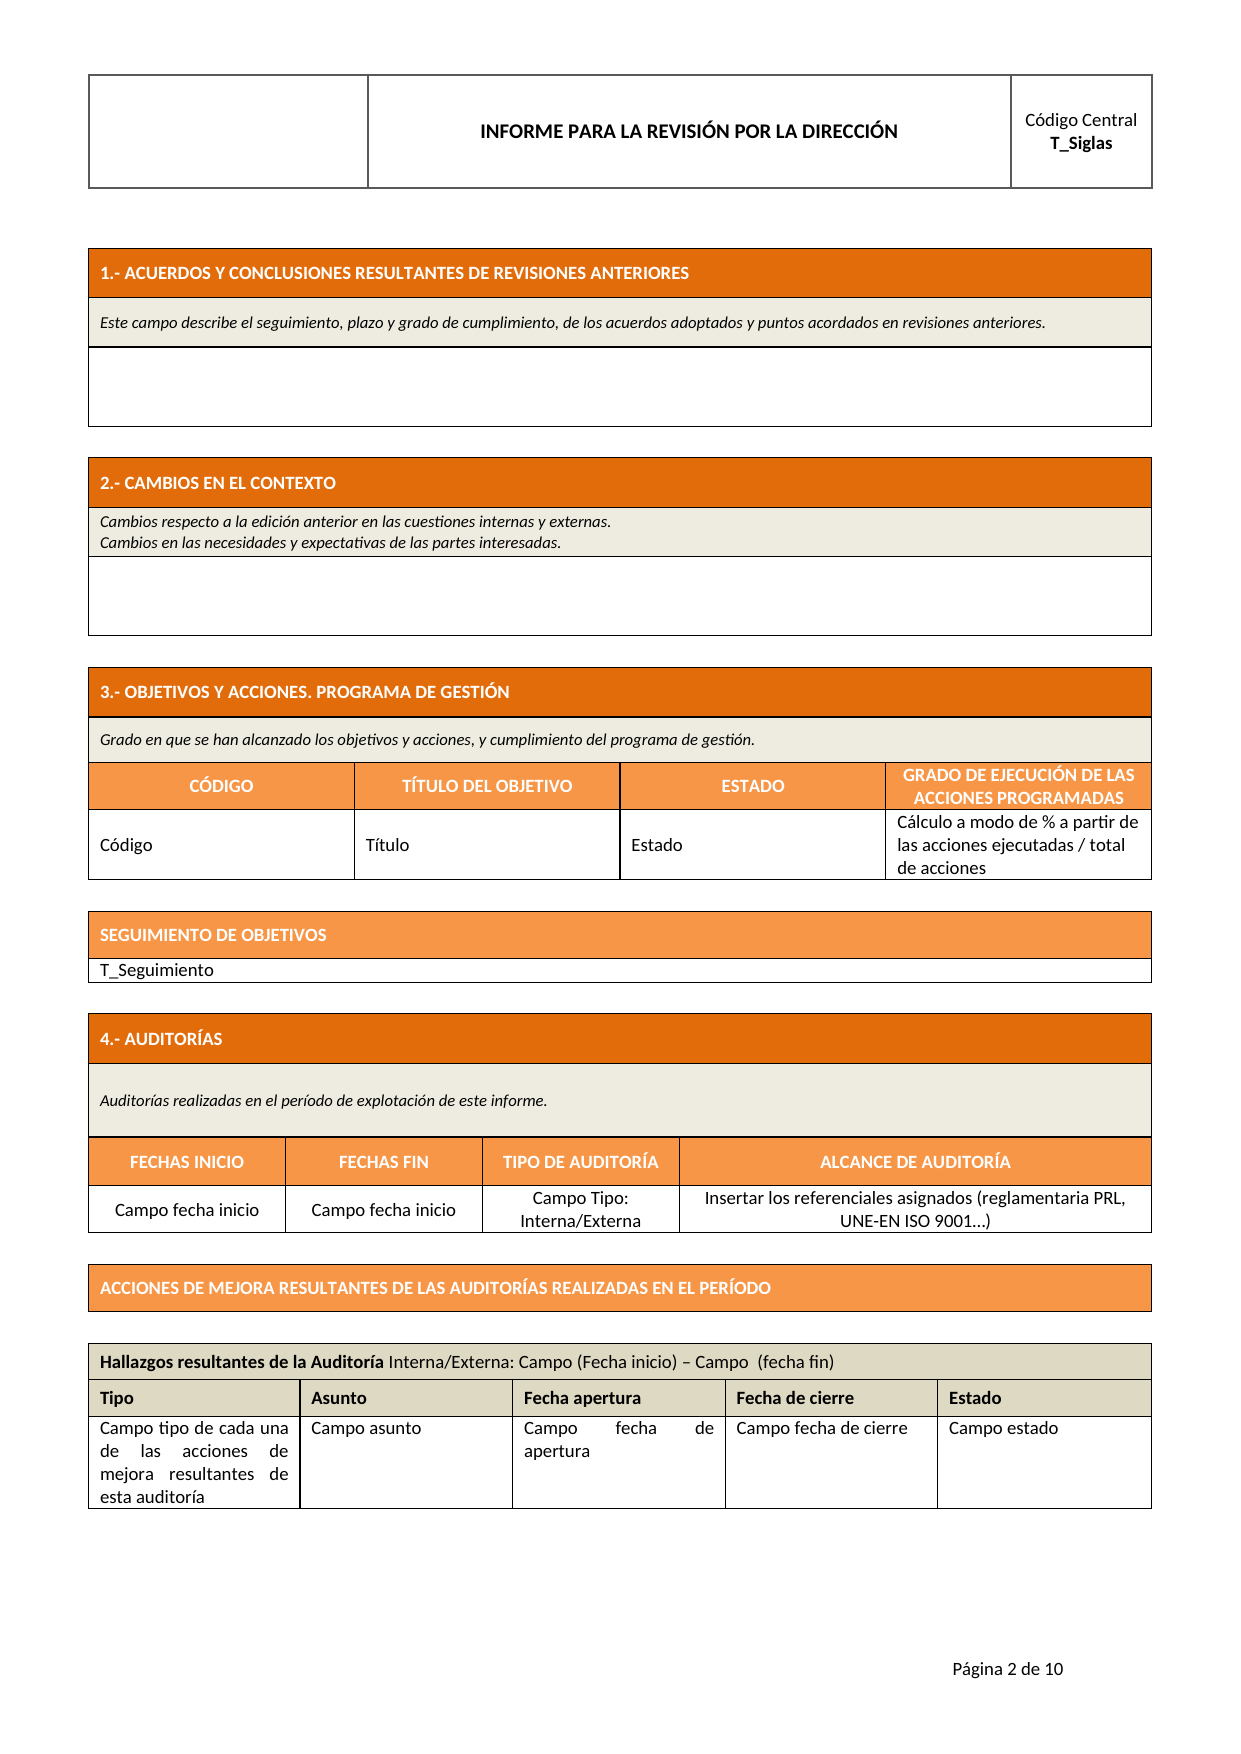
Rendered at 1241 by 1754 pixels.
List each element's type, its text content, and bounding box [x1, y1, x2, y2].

table_cell [89, 348, 1151, 426]
table_cell Fecha de cierre [726, 1380, 937, 1416]
table_cell Grado en que se han alcanzado los objetivos y acciones, y cumplimiento del programa de gestión. [89, 718, 1151, 762]
table_cell [89, 557, 1151, 635]
table_header 3.- OBJETIVOS Y ACCIONES. PROGRAMA DE GESTIÓN [89, 668, 1151, 716]
table_header 4.- AUDITORÍAS [89, 1014, 1151, 1063]
table_cell ALCANCE DE AUDITORÍA [680, 1138, 1151, 1185]
table_cell Campo tipo de cada una de las acciones de mejora resultantes de esta auditoría [89, 1417, 299, 1508]
table_cell GRADO DE EJECUCIÓN DE LAS ACCIONES PROGRAMADAS [886, 763, 1151, 809]
table_cell TIPO DE AUDITORÍA [483, 1138, 679, 1185]
table_cell Asunto [301, 1380, 512, 1416]
table_cell Este campo describe el seguimiento, plazo y grado de cumplimiento, de los acuerdos adoptados y puntos acordados en revisiones anteriores. [89, 298, 1151, 346]
table_cell Campo Tipo: Interna/Externa [483, 1186, 679, 1232]
table_cell Campo estado [938, 1417, 1151, 1508]
table_cell TÍTULO DEL OBJETIVO [355, 763, 619, 809]
table_cell Título [355, 810, 619, 879]
table_cell ESTADO [621, 763, 885, 809]
table_header ACCIONES DE MEJORA RESULTANTES DE LAS AUDITORÍAS REALIZADAS EN EL PERÍODO [89, 1265, 1151, 1311]
table_cell Código [89, 810, 354, 879]
table_cell Insertar los referenciales asignados (reglamentaria PRL, UNE-EN ISO 9001…) [680, 1186, 1151, 1232]
table_cell Campo asunto [301, 1417, 512, 1508]
table_cell Campo fecha de apertura [513, 1417, 725, 1508]
table_cell Cálculo a modo de % a partir de las acciones ejecutadas / total de acciones [886, 810, 1151, 879]
table_cell Campo fecha de cierre [726, 1417, 937, 1508]
table_cell Auditorías realizadas en el período de explotación de este informe. [89, 1064, 1151, 1136]
table_cell T_Seguimiento [89, 959, 1151, 982]
table_cell Campo fecha inicio [286, 1186, 482, 1232]
table_header 2.- CAMBIOS EN EL CONTEXTO [89, 458, 1151, 507]
table_cell Estado [621, 810, 885, 879]
table_cell Fecha apertura [513, 1380, 725, 1416]
table_cell Tipo [89, 1380, 299, 1416]
table_header 1.- ACUERDOS Y CONCLUSIONES RESULTANTES DE REVISIONES ANTERIORES [89, 249, 1151, 297]
table_cell CÓDIGO [89, 763, 354, 809]
table_cell FECHAS INICIO [89, 1138, 285, 1185]
table_cell Campo fecha inicio [89, 1186, 285, 1232]
table_cell FECHAS FIN [286, 1138, 482, 1185]
table_cell Estado [938, 1380, 1151, 1416]
table_header Hallazgos resultantes de la Auditoría Interna/Externa: Campo (Fecha inicio) – Campo (fecha fin) [89, 1344, 1151, 1379]
table_cell Cambios respecto a la edición anterior en las cuestiones internas y externas. Cambios en las necesidades y expectativas de las partes interesadas. [89, 508, 1151, 556]
table_header SEGUIMIENTO DE OBJETIVOS [89, 912, 1151, 958]
